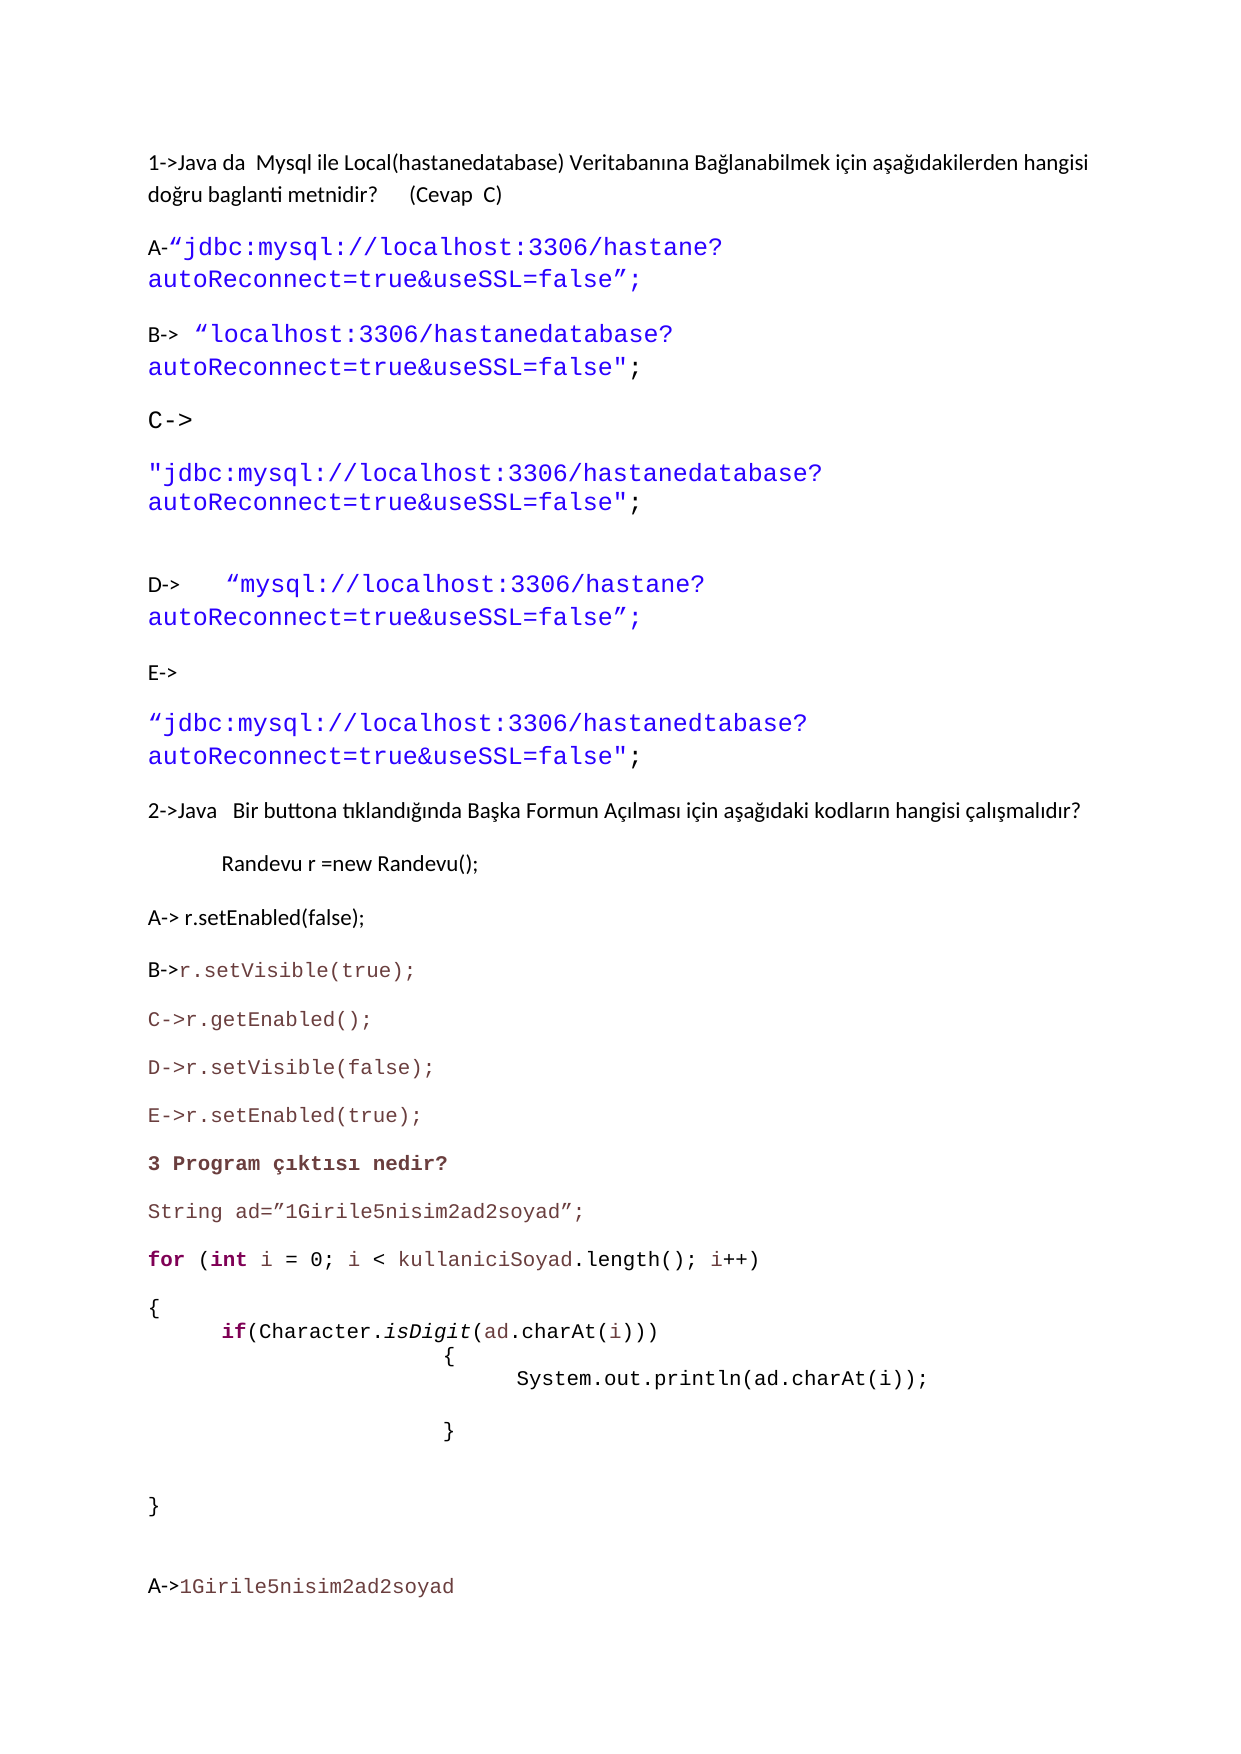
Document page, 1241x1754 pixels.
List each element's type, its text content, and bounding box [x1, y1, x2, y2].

text B-> “localhost:3306/hastanedatabase?autoReconnect=true&useSSL=false"; [148, 320, 1093, 382]
text C-> [148, 407, 1093, 436]
text E-> [148, 658, 1093, 686]
text A->1Girile5nisim2ad2soyad [148, 1571, 1093, 1600]
text A-“jdbc:mysql://localhost:3306/hastane?autoReconnect=true&useSSL=false”; [148, 233, 1093, 295]
text } [148, 1495, 1093, 1519]
text Randevu r =new Randevu(); [148, 849, 1093, 878]
text D->r.setVisible(false); [148, 1057, 1093, 1081]
text A-> r.setEnabled(false); [148, 903, 1093, 931]
text { [148, 1297, 1093, 1321]
text D-> “mysql://localhost:3306/hastane?autoReconnect=true&useSSL=false”; [148, 570, 1093, 633]
text for (int i = 0; i < kullaniciSoyad.length(); i++) [148, 1249, 1093, 1273]
text 1->Java da Mysql ile Local(hastanedatabase) Veritabanına Bağlanabilmek için aşağıdakilerden hangisi doğru baglanti metnidir? (Cevap C) [148, 148, 1093, 208]
text } [148, 1420, 1093, 1444]
text String ad=”1Girile5nisim2ad2soyad”; [148, 1201, 1093, 1225]
text "jdbc:mysql://localhost:3306/hastanedatabase?autoReconnect=true&useSSL=false"; [148, 461, 1093, 517]
text 3 Program çıktısı nedir? [148, 1153, 1093, 1177]
text E->r.setEnabled(true); [148, 1105, 1093, 1129]
text B->r.setVisible(true); [148, 956, 1093, 984]
text C->r.getEnabled(); [148, 1009, 1093, 1033]
text “jdbc:mysql://localhost:3306/hastanedtabase?autoReconnect=true&useSSL=false"; [148, 711, 1093, 772]
text if(Character.isDigit(ad.charAt(i))) [148, 1321, 1093, 1345]
text System.out.println(ad.charAt(i)); [148, 1368, 1093, 1392]
text { [148, 1345, 1093, 1368]
text 2->Java Bir buttona tıklandığında Başka Formun Açılması için aşağıdaki kodların hangisi çalışmalıdır? [148, 797, 1093, 824]
